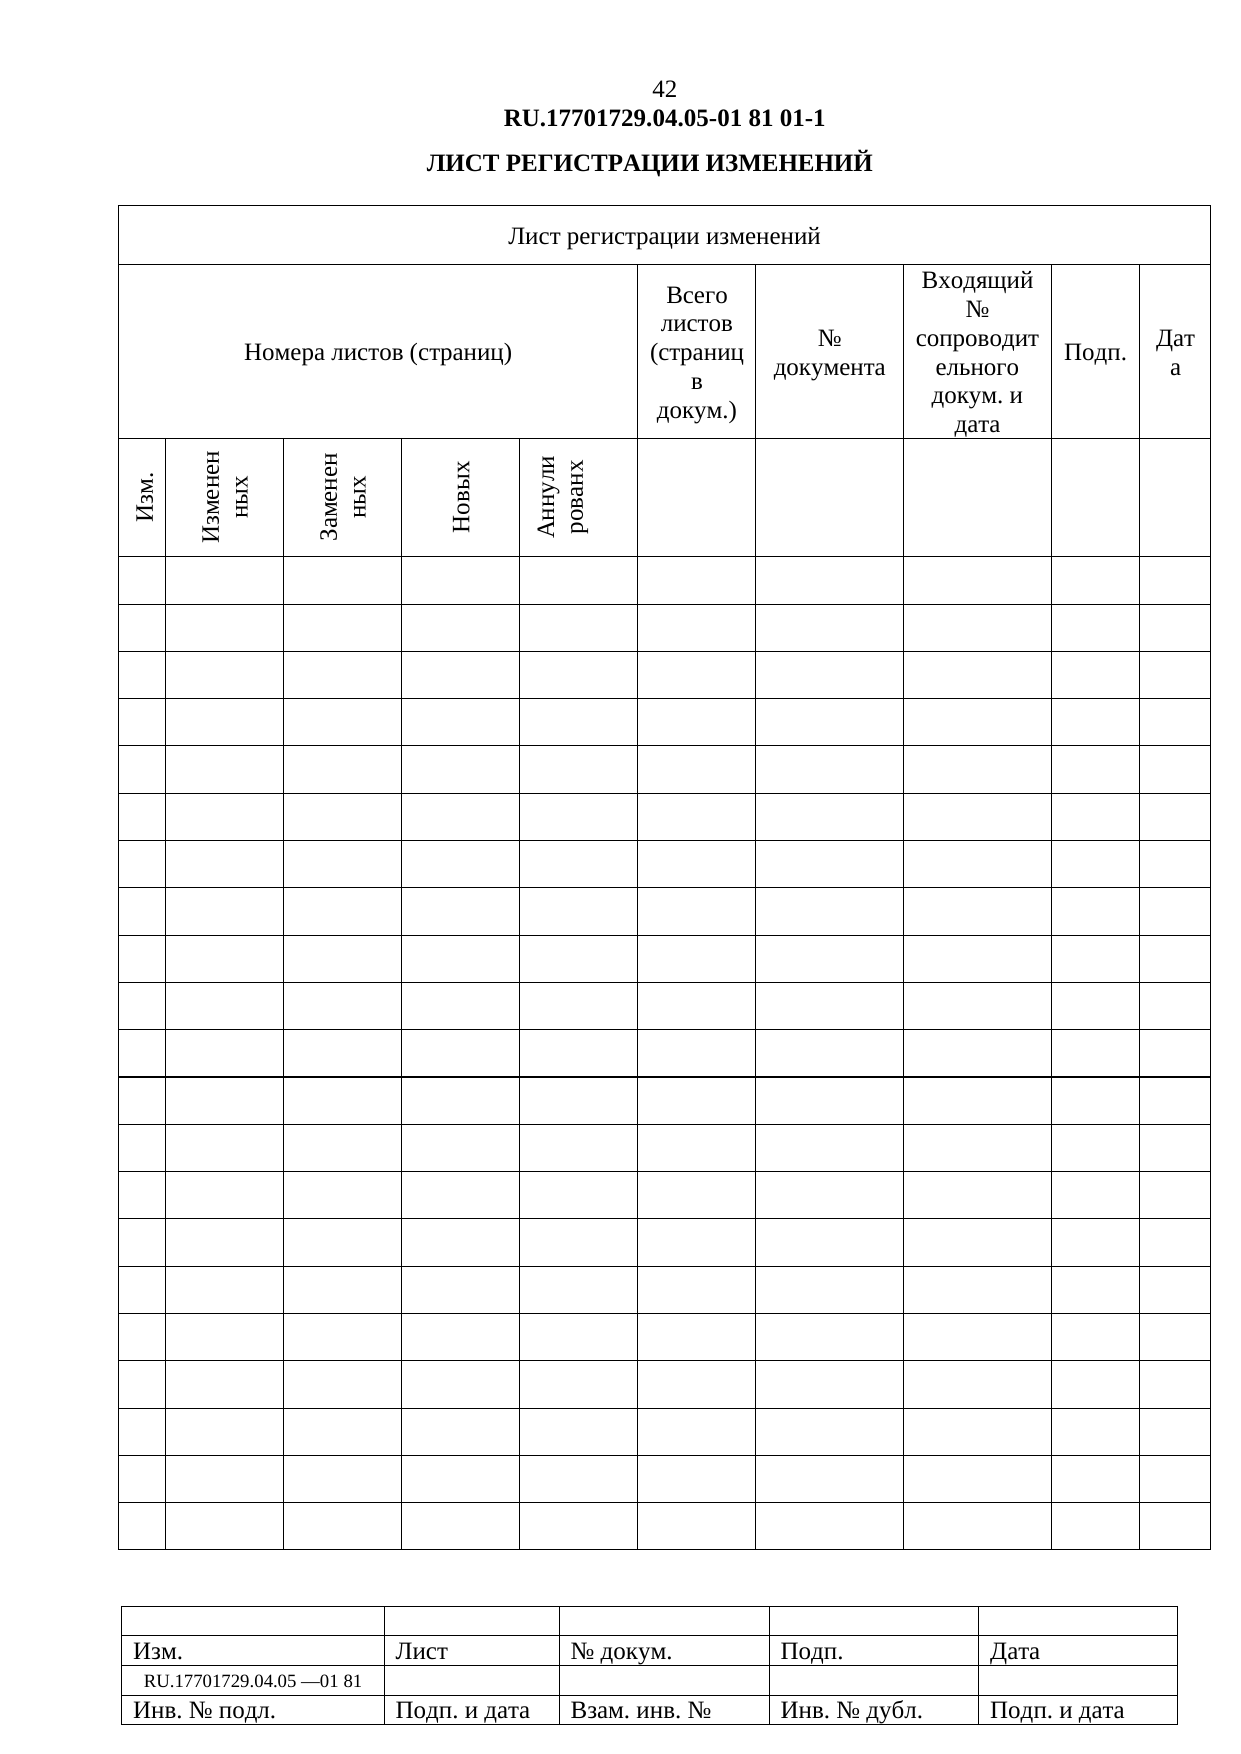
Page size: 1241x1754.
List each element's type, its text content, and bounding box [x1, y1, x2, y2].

table_cell [904, 699, 1051, 745]
table_cell [1140, 1078, 1210, 1124]
table_cell [119, 794, 165, 840]
table_cell [119, 1078, 165, 1124]
table_cell [520, 1456, 637, 1502]
table_header Лист регистрации изменений [119, 206, 1210, 264]
table_cell [904, 841, 1051, 887]
table_cell [904, 1030, 1051, 1076]
table_cell [756, 1456, 903, 1502]
table_cell [119, 888, 165, 934]
table_cell [520, 888, 637, 934]
table_cell [166, 605, 283, 651]
table_cell [119, 1172, 165, 1218]
table_cell [402, 794, 519, 840]
table_cell [1140, 841, 1210, 887]
table_cell [1140, 439, 1210, 556]
table_cell [119, 1267, 165, 1313]
table_cell [1052, 1172, 1139, 1218]
table_cell [1140, 794, 1210, 840]
table_cell [402, 1125, 519, 1171]
table_cell [756, 1409, 903, 1455]
table_cell [1052, 605, 1139, 651]
table_cell [756, 1078, 903, 1124]
table_cell [756, 794, 903, 840]
table_cell [119, 605, 165, 651]
table_cell [520, 794, 637, 840]
table_cell [166, 936, 283, 982]
table_cell [402, 652, 519, 698]
table_cell [1052, 1030, 1139, 1076]
table_cell [904, 1172, 1051, 1218]
table_cell [166, 1030, 283, 1076]
table_cell [638, 1125, 755, 1171]
table_cell [638, 936, 755, 982]
table_cell [1140, 1125, 1210, 1171]
table_cell [904, 1361, 1051, 1407]
table_cell [284, 841, 401, 887]
table_cell [1140, 652, 1210, 698]
table_cell [166, 1409, 283, 1455]
table_cell [1052, 1456, 1139, 1502]
text ЛИСТ РЕГИСТРАЦИИ ИЗМЕНЕНИЙ [118, 148, 1181, 176]
table_cell [756, 1314, 903, 1360]
table_cell Измененных [166, 439, 283, 556]
table_cell [166, 1125, 283, 1171]
table_cell [638, 605, 755, 651]
table_cell [1052, 439, 1139, 556]
table_cell [119, 746, 165, 793]
table_cell [520, 1125, 637, 1171]
table_cell [402, 888, 519, 934]
table_cell [638, 439, 755, 556]
table_cell Входящий № сопроводительного докум. и дата [904, 265, 1051, 438]
table_cell [756, 746, 903, 793]
table_cell [166, 794, 283, 840]
table_cell [638, 699, 755, 745]
table_cell [119, 936, 165, 982]
table_cell [756, 605, 903, 651]
table_cell [520, 1503, 637, 1549]
table_cell [520, 746, 637, 793]
table_cell [402, 1219, 519, 1266]
table_cell [756, 1125, 903, 1171]
table_cell [638, 888, 755, 934]
table_cell [904, 1409, 1051, 1455]
table_cell [284, 1125, 401, 1171]
table_cell [284, 1078, 401, 1124]
table_cell [1140, 888, 1210, 934]
table_cell [1140, 1219, 1210, 1266]
table_cell [284, 1409, 401, 1455]
table_cell [284, 1219, 401, 1266]
table_cell Дата [1140, 265, 1210, 438]
table_cell [1140, 557, 1210, 603]
table_cell [402, 841, 519, 887]
table_cell [638, 1456, 755, 1502]
table_cell [166, 1503, 283, 1549]
table_cell [904, 557, 1051, 603]
table_cell Замененных [284, 439, 401, 556]
table_cell [1052, 936, 1139, 982]
table_cell Аннулированх [520, 439, 637, 556]
table_cell [904, 652, 1051, 698]
table_cell [119, 652, 165, 698]
table_cell [904, 1078, 1051, 1124]
table_cell [756, 1361, 903, 1407]
table_cell Всего листов (страниц в докум.) [638, 265, 755, 438]
table_cell [520, 1219, 637, 1266]
table_cell [520, 1172, 637, 1218]
table_cell [402, 1078, 519, 1124]
table_cell [520, 936, 637, 982]
table_cell [904, 439, 1051, 556]
table_cell [166, 557, 283, 603]
table_cell [402, 983, 519, 1029]
table_cell [520, 1267, 637, 1313]
table_cell [520, 1409, 637, 1455]
table_cell [284, 557, 401, 603]
table_cell [119, 1030, 165, 1076]
table_cell [166, 1361, 283, 1407]
table_cell Изм. [119, 439, 165, 556]
table_cell [402, 746, 519, 793]
table_cell [638, 1078, 755, 1124]
table_cell [1052, 888, 1139, 934]
table_cell [284, 1503, 401, 1549]
table_cell [1052, 557, 1139, 603]
table_cell [904, 746, 1051, 793]
table_cell [520, 557, 637, 603]
table_cell [402, 699, 519, 745]
table_cell [284, 936, 401, 982]
table_cell [402, 557, 519, 603]
table_cell [119, 1314, 165, 1360]
table_cell [520, 983, 637, 1029]
table_cell [520, 1361, 637, 1407]
table_cell Подп. [1052, 265, 1139, 438]
table_cell [904, 1503, 1051, 1549]
table_cell [1140, 1456, 1210, 1502]
table_cell [119, 1456, 165, 1502]
table_cell [756, 439, 903, 556]
table_cell [402, 1172, 519, 1218]
table_cell [1052, 699, 1139, 745]
table_cell [904, 1267, 1051, 1313]
table_cell [402, 936, 519, 982]
table_cell [904, 605, 1051, 651]
table_cell [284, 652, 401, 698]
table_cell № документа [756, 265, 903, 438]
table_cell Новых [402, 439, 519, 556]
table_cell [1052, 1267, 1139, 1313]
table_cell [284, 794, 401, 840]
table_cell [402, 605, 519, 651]
table_cell [284, 888, 401, 934]
table_cell [1052, 1219, 1139, 1266]
table_cell [520, 652, 637, 698]
table_cell [119, 1125, 165, 1171]
table_cell [284, 983, 401, 1029]
table_cell [166, 1267, 283, 1313]
table_cell [904, 983, 1051, 1029]
table_cell [166, 699, 283, 745]
table_cell [166, 746, 283, 793]
table_cell [166, 1219, 283, 1266]
table_cell [119, 841, 165, 887]
table_cell [638, 1314, 755, 1360]
table_cell [402, 1361, 519, 1407]
table_cell [1140, 699, 1210, 745]
table_cell [638, 652, 755, 698]
table_cell [756, 699, 903, 745]
table_cell [1140, 1030, 1210, 1076]
table_cell [284, 1172, 401, 1218]
table_cell [756, 652, 903, 698]
table_cell [638, 1361, 755, 1407]
table_cell [520, 1030, 637, 1076]
table_cell [904, 888, 1051, 934]
table_cell [1140, 983, 1210, 1029]
table_cell [904, 794, 1051, 840]
table_cell [638, 1219, 755, 1266]
table_cell [1140, 1503, 1210, 1549]
table_cell [119, 983, 165, 1029]
table_cell [1140, 936, 1210, 982]
table_cell [119, 1219, 165, 1266]
table_cell [402, 1503, 519, 1549]
table_cell [1052, 841, 1139, 887]
table_cell [638, 557, 755, 603]
table_cell [756, 841, 903, 887]
table_cell [638, 1172, 755, 1218]
table_cell [1140, 1172, 1210, 1218]
table_cell [756, 1267, 903, 1313]
table_cell [166, 1314, 283, 1360]
table_cell [284, 746, 401, 793]
table_cell [756, 1172, 903, 1218]
table_cell [1140, 605, 1210, 651]
table_cell [904, 1456, 1051, 1502]
table_cell [904, 936, 1051, 982]
table_cell [638, 794, 755, 840]
table_cell [166, 888, 283, 934]
table_cell [1052, 652, 1139, 698]
table_cell [904, 1314, 1051, 1360]
table_cell [638, 1267, 755, 1313]
table_cell [756, 1219, 903, 1266]
table_cell [166, 652, 283, 698]
table_cell [284, 1314, 401, 1360]
table_cell [119, 1503, 165, 1549]
table_cell [638, 746, 755, 793]
table_cell [284, 1456, 401, 1502]
table_cell [166, 1172, 283, 1218]
table_cell [402, 1456, 519, 1502]
table_cell [756, 888, 903, 934]
table_cell [1052, 1361, 1139, 1407]
table_cell [284, 1361, 401, 1407]
table_cell [638, 983, 755, 1029]
table_cell [166, 841, 283, 887]
table_cell [284, 1030, 401, 1076]
table_cell [520, 699, 637, 745]
table_cell [756, 1030, 903, 1076]
table_cell [756, 936, 903, 982]
table_cell [284, 699, 401, 745]
table_cell [904, 1219, 1051, 1266]
table_cell [1052, 746, 1139, 793]
table_cell [119, 1361, 165, 1407]
table_cell [1052, 794, 1139, 840]
table_cell [520, 1078, 637, 1124]
table_cell [1052, 1503, 1139, 1549]
table_cell [402, 1267, 519, 1313]
table_cell [402, 1314, 519, 1360]
table_cell [166, 983, 283, 1029]
table_cell [166, 1078, 283, 1124]
table_cell [520, 841, 637, 887]
table_cell [1140, 746, 1210, 793]
table_cell [904, 1125, 1051, 1171]
table_cell [284, 1267, 401, 1313]
table_cell [119, 557, 165, 603]
table_cell [1052, 1314, 1139, 1360]
table_cell [402, 1030, 519, 1076]
table_cell [1052, 1125, 1139, 1171]
table_cell [638, 1503, 755, 1549]
table_cell [1052, 1078, 1139, 1124]
table_cell [166, 1456, 283, 1502]
table_cell [402, 1409, 519, 1455]
table_cell [756, 1503, 903, 1549]
table_cell Номера листов (страниц) [119, 265, 637, 438]
table_cell [119, 699, 165, 745]
table_cell [638, 1409, 755, 1455]
table_cell [1140, 1267, 1210, 1313]
table_cell [284, 605, 401, 651]
table_cell [756, 557, 903, 603]
table_cell [638, 1030, 755, 1076]
table_cell [119, 1409, 165, 1455]
table_cell [638, 841, 755, 887]
table_cell [520, 605, 637, 651]
table_cell [756, 983, 903, 1029]
table_cell [1140, 1361, 1210, 1407]
table_cell [1140, 1314, 1210, 1360]
table_cell [1140, 1409, 1210, 1455]
table_cell [1052, 1409, 1139, 1455]
table_cell [520, 1314, 637, 1360]
table_cell [1052, 983, 1139, 1029]
